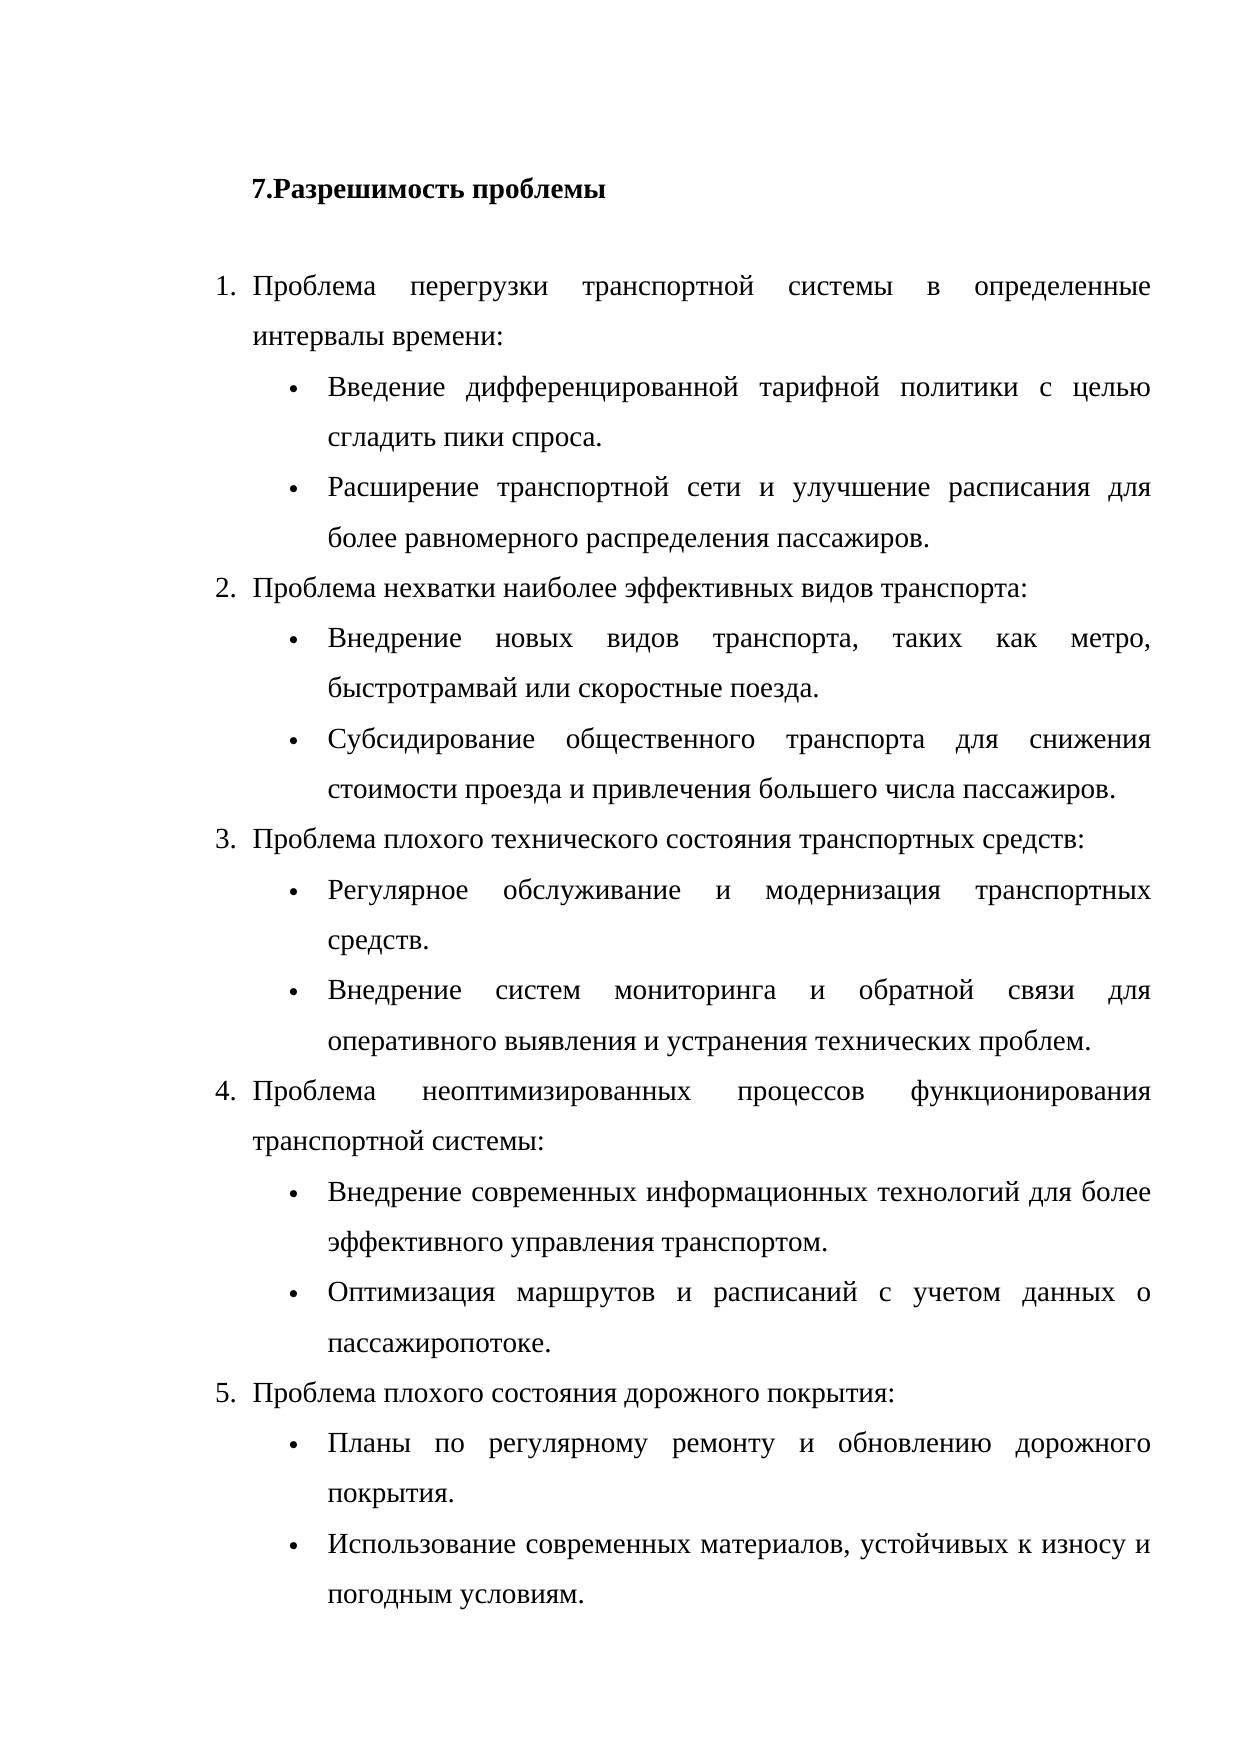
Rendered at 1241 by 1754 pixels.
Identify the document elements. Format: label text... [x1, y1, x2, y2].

list Проблема нехватки наиболее эффективных видов транспорта: [215, 570, 1152, 603]
list Проблема плохого состояния дорожного покрытия: [215, 1375, 1152, 1408]
list Планы по регулярному ремонту и обновлению дорожного покрытия. [290, 1425, 1152, 1509]
list Проблема неоптимизированных процессов функционирования транспортной системы: [215, 1073, 1152, 1157]
list Расширение транспортной сети и улучшение расписания для более равномерного распределения пассажиров. [290, 469, 1152, 553]
list Субсидирование общественного транспорта для снижения стоимости проезда и привлечения большего числа пассажиров. [290, 721, 1152, 805]
list Проблема перегрузки транспортной системы в определенные интервалы времени: [215, 268, 1152, 352]
list Оптимизация маршрутов и расписаний с учетом данных о пассажиропотоке. [290, 1274, 1152, 1358]
list Проблема плохого технического состояния транспортных средств: [215, 822, 1152, 855]
subtitle 7.Разрешимость проблемы [251, 171, 1152, 204]
list Регулярное обслуживание и модернизация транспортных средств. [290, 872, 1152, 956]
list Внедрение новых видов транспорта, таких как метро, быстротрамвай или скоростные поезда. [290, 620, 1152, 704]
list Внедрение систем мониторинга и обратной связи для оперативного выявления и устранения технических проблем. [290, 972, 1152, 1056]
list Использование современных материалов, устойчивых к износу и погодным условиям. [290, 1526, 1152, 1610]
list Внедрение современных информационных технологий для более эффективного управления транспортом. [290, 1174, 1152, 1258]
list Введение дифференцированной тарифной политики с целью сгладить пики спроса. [290, 369, 1152, 453]
